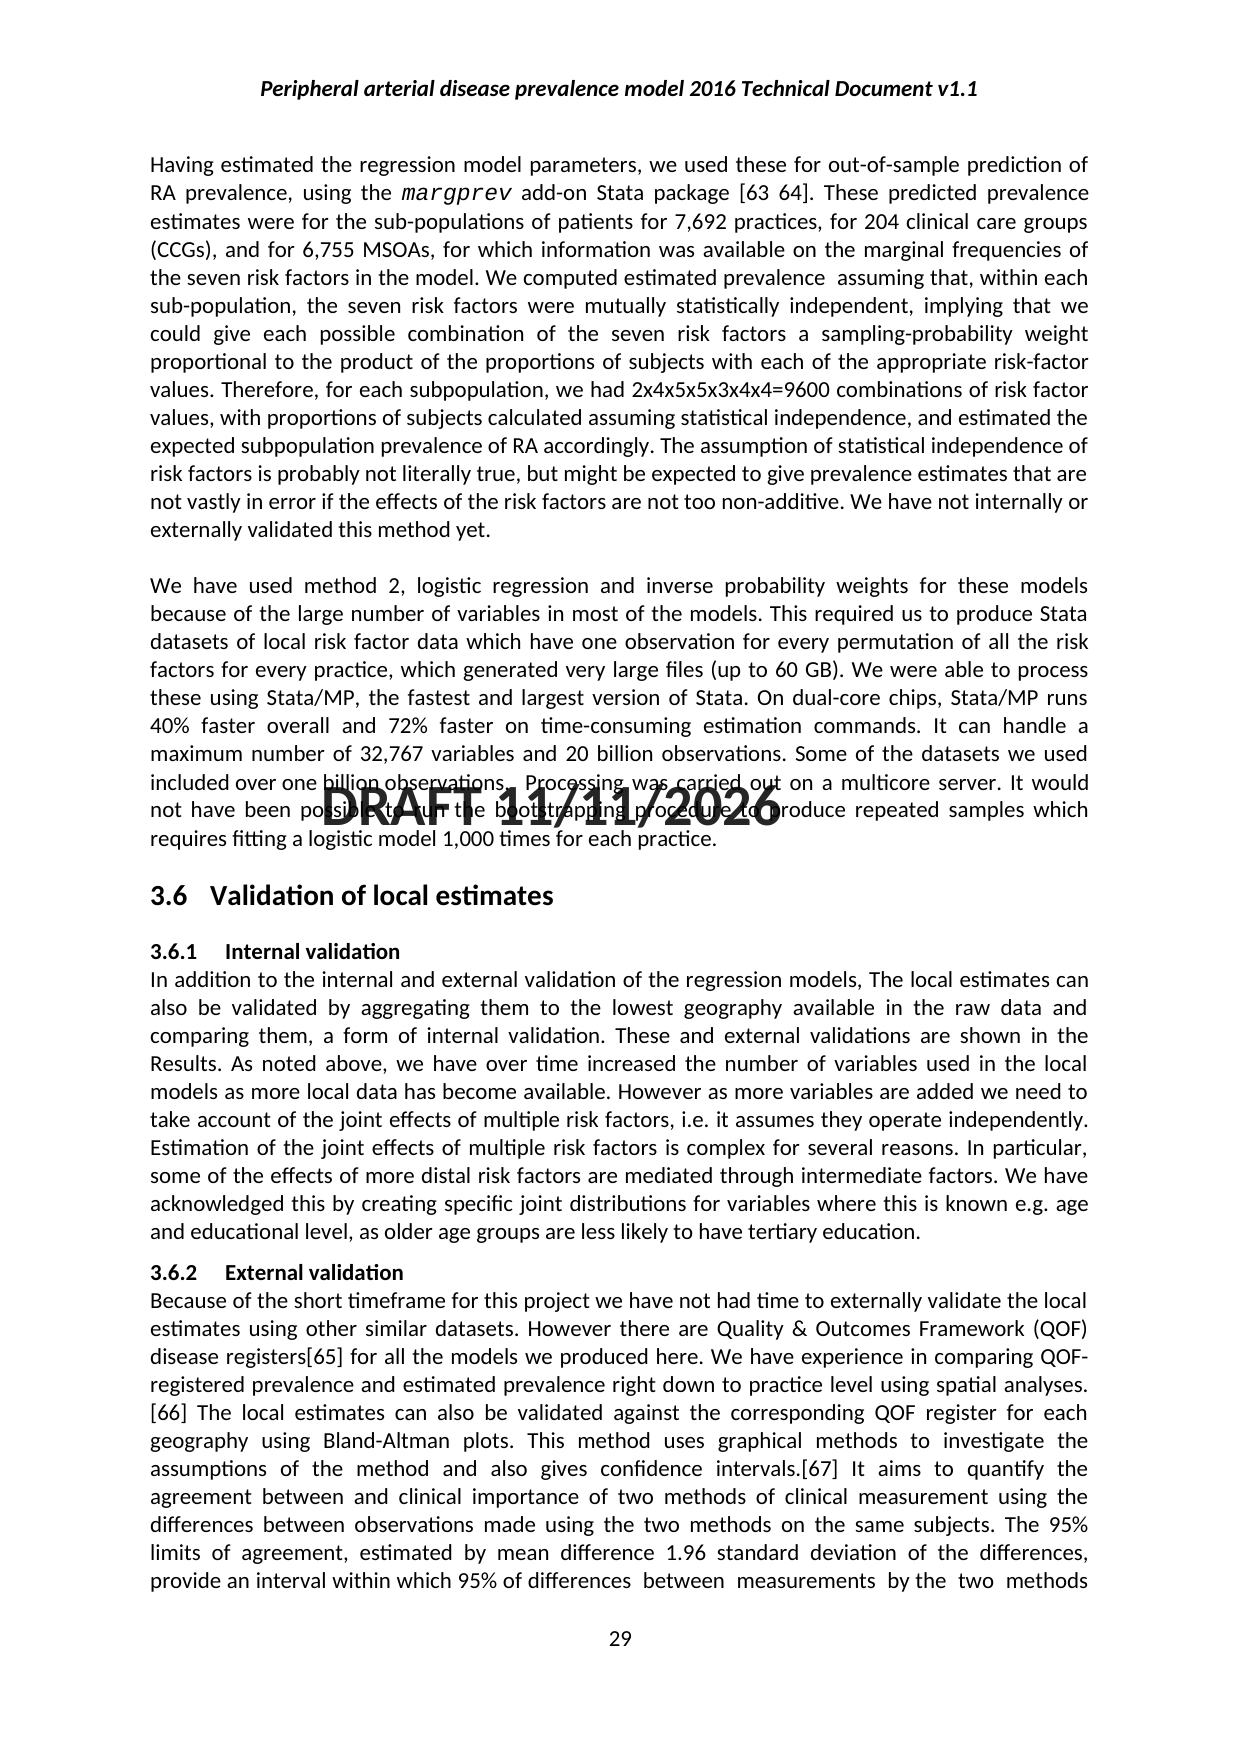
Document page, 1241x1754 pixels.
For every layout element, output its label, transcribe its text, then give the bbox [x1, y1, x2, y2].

text In addition to the internal and external validation of the regression models, The local estimates can also be validated by aggregating them to the lowest geography available in the raw data and comparing them, a form of internal validation. These and external validations are shown in the Results. As noted above, we have over time increased the number of variables used in the local models as more local data has become available. However as more variables are added we need to take account of the joint effects of multiple risk factors, i.e. it assumes they operate independently. Estimation of the joint effects of multiple risk factors is complex for several reasons. In particular, some of the effects of more distal risk factors are mediated through intermediate factors. We have acknowledged this by creating specific joint distributions for variables where this is known e.g. age and educational level, as older age groups are less likely to have tertiary education. [150, 965, 1090, 1246]
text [150, 1286, 1090, 1594]
subtitle Validation of local estimates [150, 877, 1090, 912]
text Having estimated the regression model parameters, we used these for out-of-sample prediction of RA prevalence, using the margprev add-on Stata package [63 64]. These predicted prevalence estimates were for the sub-populations of patients for 7,692 practices, for 204 clinical care groups (CCGs), and for 6,755 MSOAs, for which information was available on the marginal frequencies of the seven risk factors in the model. We computed estimated prevalence assuming that, within each sub-population, the seven risk factors were mutually statistically independent, implying that we could give each possible combination of the seven risk factors a sampling-probability weight proportional to the product of the proportions of subjects with each of the appropriate risk-factor values. Therefore, for each subpopulation, we had 2x4x5x5x3x4x4=9600 combinations of risk factor values, with proportions of subjects calculated assuming statistical independence, and estimated the expected subpopulation prevalence of RA accordingly. The assumption of statistical independence of risk factors is probably not literally true, but might be expected to give prevalence estimates that are not vastly in error if the effects of the risk factors are not too non-additive. We have not internally or externally validated this method yet. [150, 150, 1090, 543]
subtitle Internal validation [150, 937, 1090, 965]
subtitle External validation [150, 1258, 1090, 1286]
text We have used method 2, logistic regression and inverse probability weights for these models because of the large number of variables in most of the models. This required us to produce Stata datasets of local risk factor data which have one observation for every permutation of all the risk factors for every practice, which generated very large files (up to 60 GB). We were able to process these using Stata/MP, the fastest and largest version of Stata. On dual-core chips, Stata/MP runs 40% faster overall and 72% faster on time-consuming estimation commands. It can handle a maximum number of 32,767 variables and 20 billion observations. Some of the datasets we used included over one billion observations. Processing was carried out on a multicore server. It would not have been possible to run the bootstrapping procedure to produce repeated samples which requires fitting a logistic model 1,000 times for each practice. [150, 571, 1090, 852]
